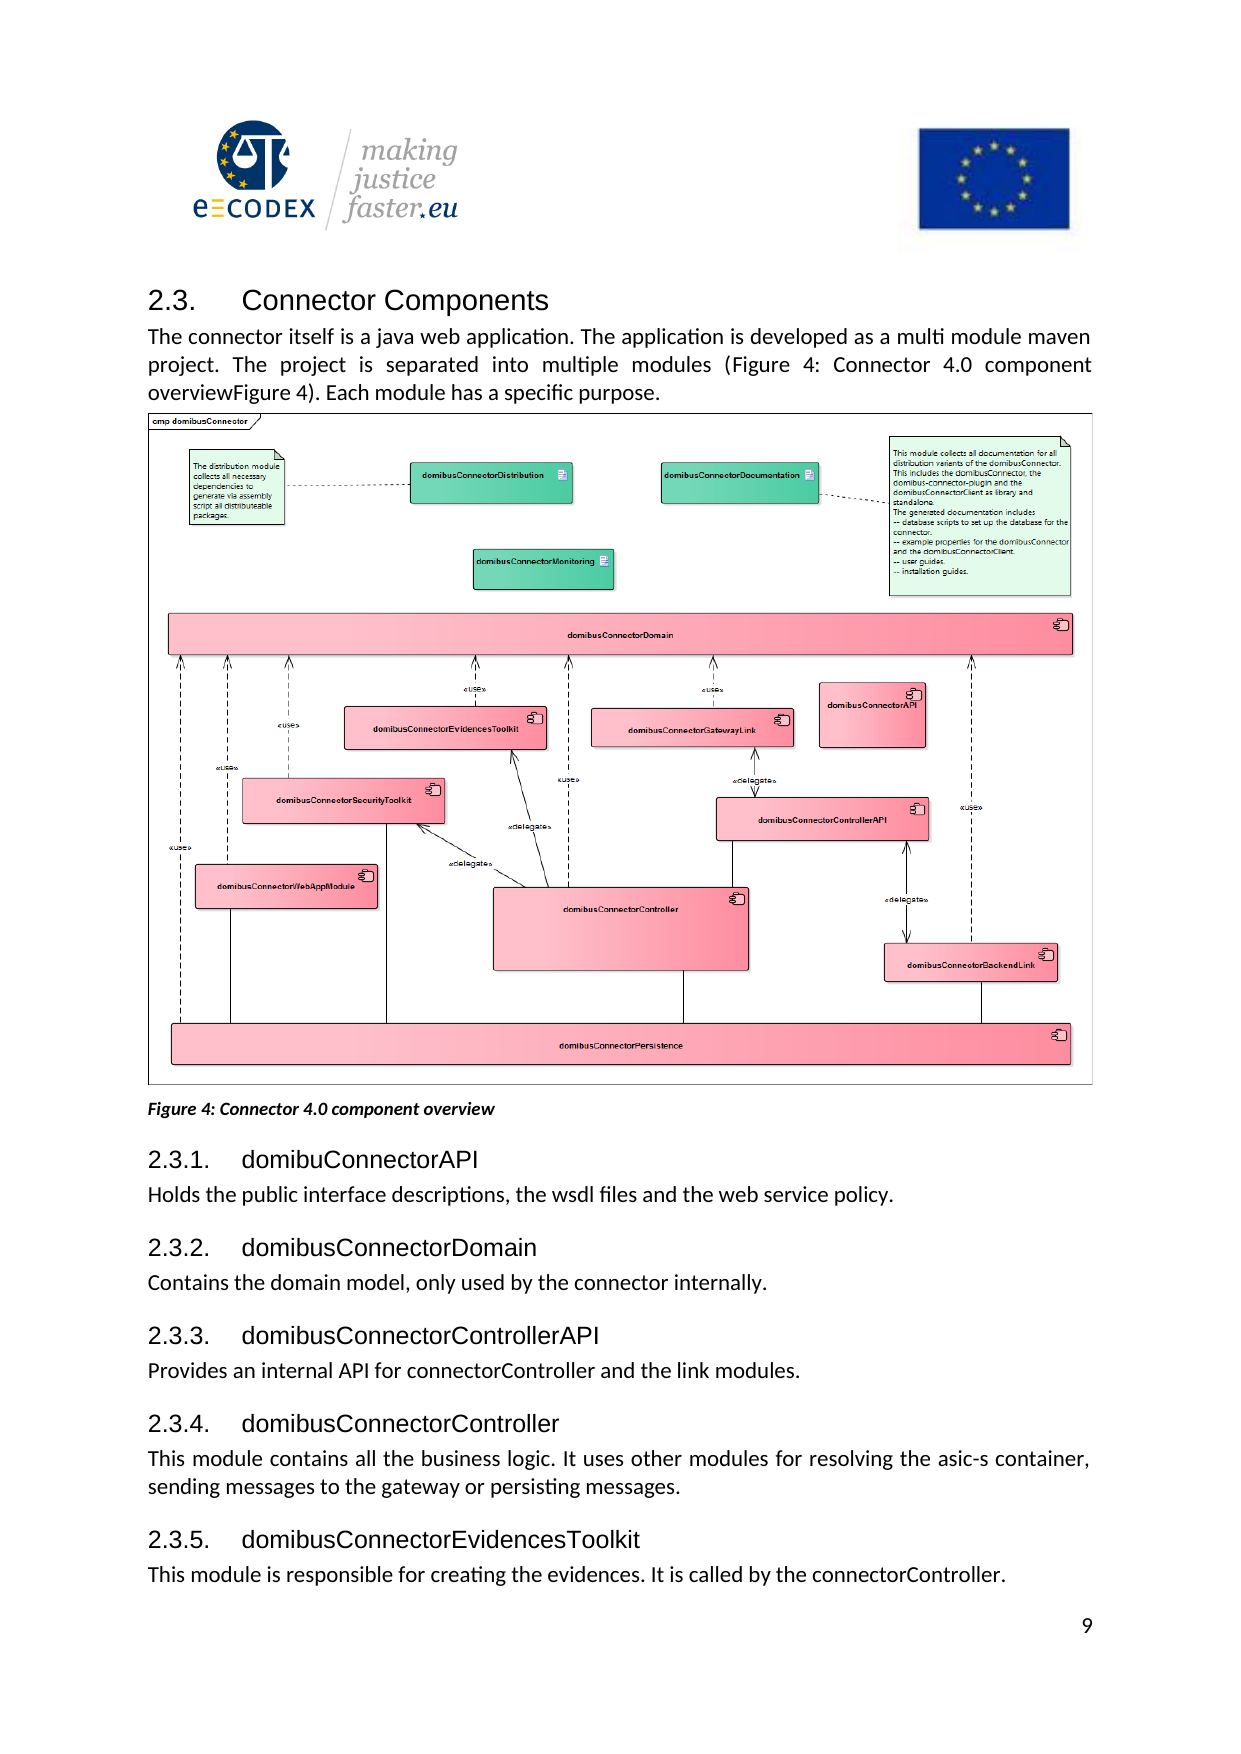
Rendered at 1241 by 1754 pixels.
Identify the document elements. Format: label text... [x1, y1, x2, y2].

text Holds the public interface descriptions, the wsdl files and the web service policy. [148, 1180, 1092, 1208]
text This module is responsible for creating the evidences. It is called by the connectorController. [148, 1560, 1092, 1588]
picture [147, 73, 503, 277]
subtitle domibusConnectorController [148, 1409, 1092, 1438]
subtitle domibusConnectorEvidencesToolkit [148, 1525, 1092, 1554]
subtitle domibuConnectorAPI [148, 1145, 1092, 1174]
picture [897, 98, 1093, 277]
text Provides an internal API for connectorController and the link modules. [148, 1356, 1092, 1384]
text Figure 4: Connector 4.0 component overview [148, 1097, 1092, 1120]
subtitle domibusConnectorControllerAPI [148, 1321, 1092, 1350]
text This module contains all the business logic. It uses other modules for resolving the asic-s container, sending messages to the gateway or persisting messages. [148, 1444, 1092, 1500]
text The connector itself is a java web application. The application is developed as a multi module maven project. The project is separated into multiple modules (Figure 4: Connector 4.0 component overviewFigure 4). Each module has a specific purpose. [148, 322, 1092, 406]
subtitle Connector Components [148, 282, 1092, 316]
picture [147, 412, 1093, 1085]
text Contains the domain model, only used by the connector internally. [148, 1268, 1092, 1296]
subtitle domibusConnectorDomain [148, 1233, 1092, 1262]
